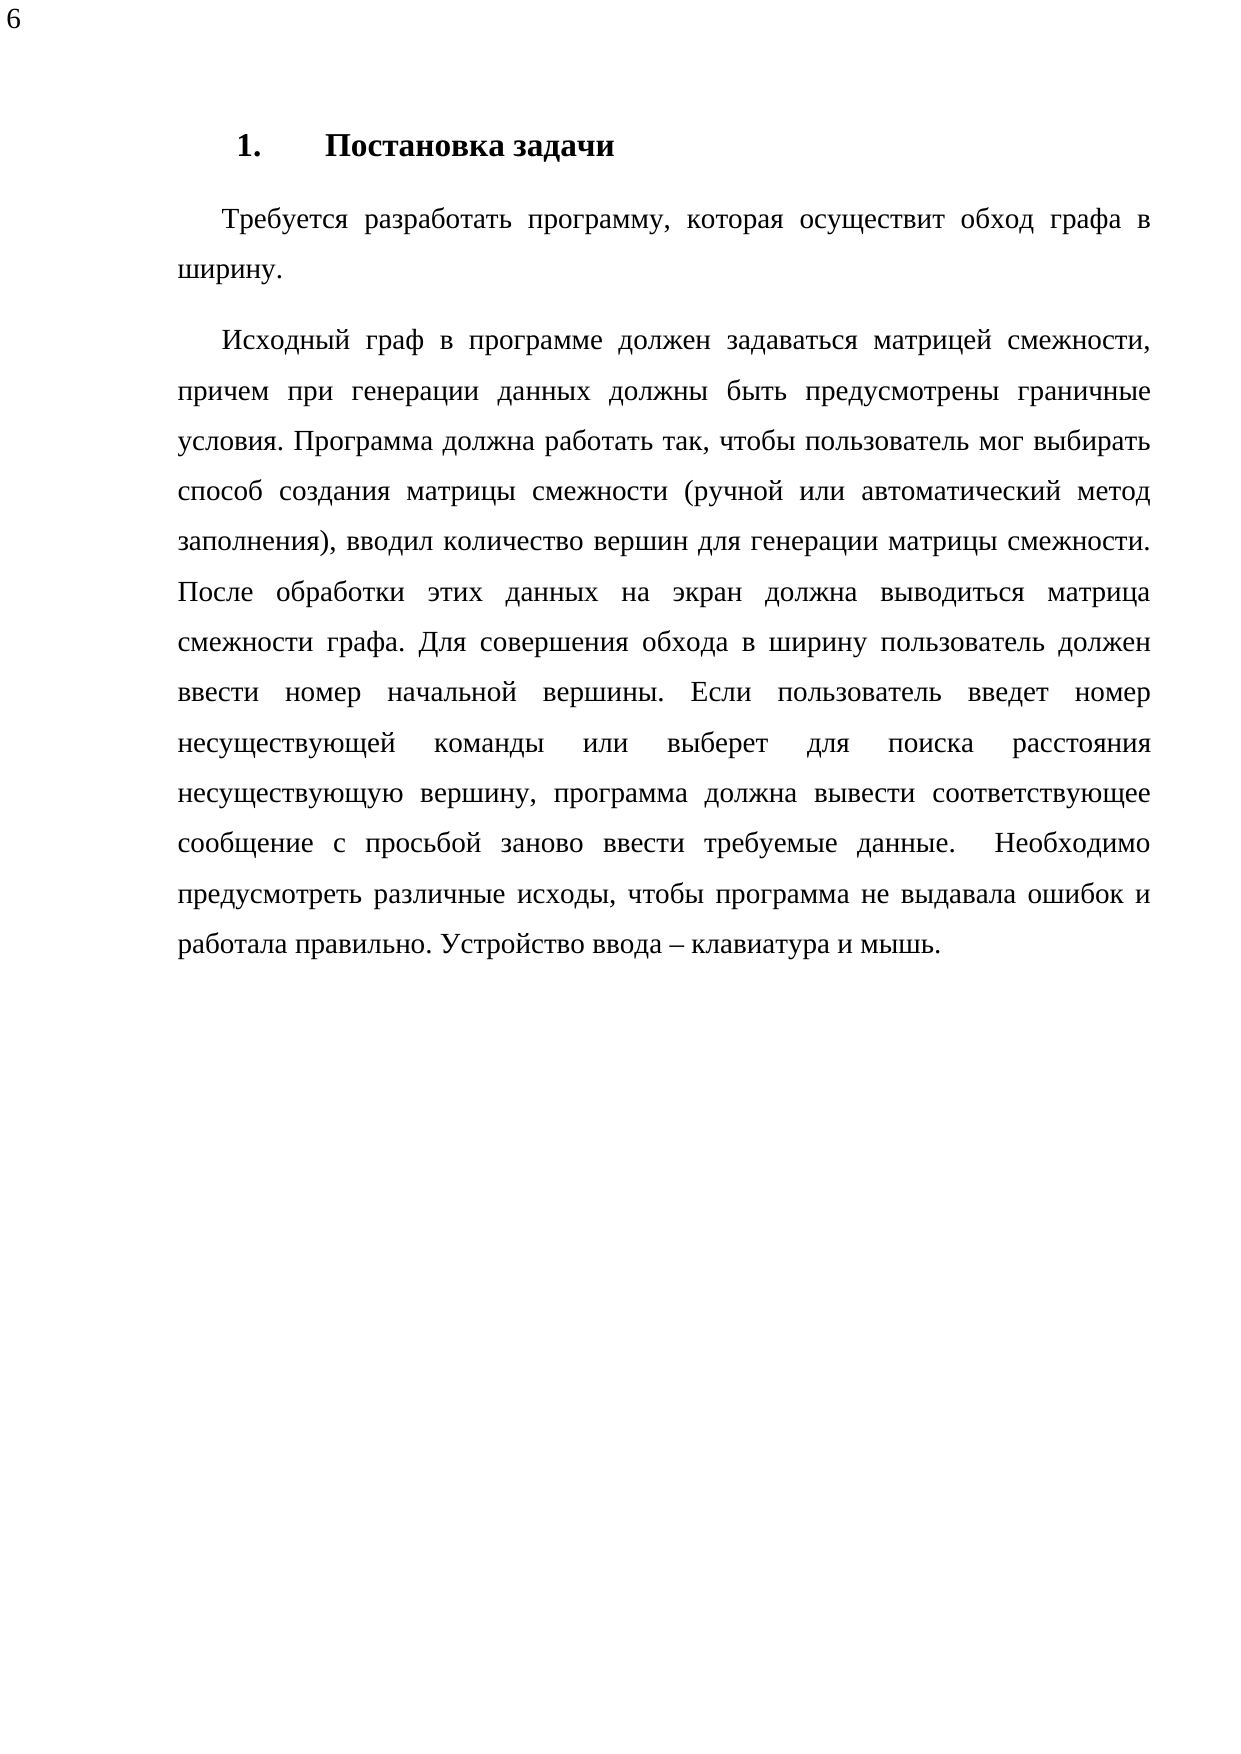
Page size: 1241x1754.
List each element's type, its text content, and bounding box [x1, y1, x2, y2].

text Требуется разработать программу, которая осуществит обход графа в ширину. [177, 201, 1152, 285]
text Исходный граф в программе должен задаваться матрицей смежности, причем при генерации данных должны быть предусмотрены граничные условия. Программа должна работать так, чтобы пользователь мог выбирать способ создания матрицы смежности (ручной или автоматический метод заполнения), вводил количество вершин для генерации матрицы смежности. После обработки этих данных на экран должна выводиться матрица смежности графа. Для совершения обхода в ширину пользователь должен ввести номер начальной вершины. Если пользователь введет номер несуществующей команды или выберет для поиска расстояния несуществующую вершину, программа должна вывести соответствующее сообщение с просьбой заново ввести требуемые данные. Необходимо предусмотреть различные исходы, чтобы программа не выдавала ошибок и работала правильно. Устройство ввода – клавиатура и мышь. [177, 322, 1152, 959]
subtitle Постановка задачи [177, 126, 1152, 164]
